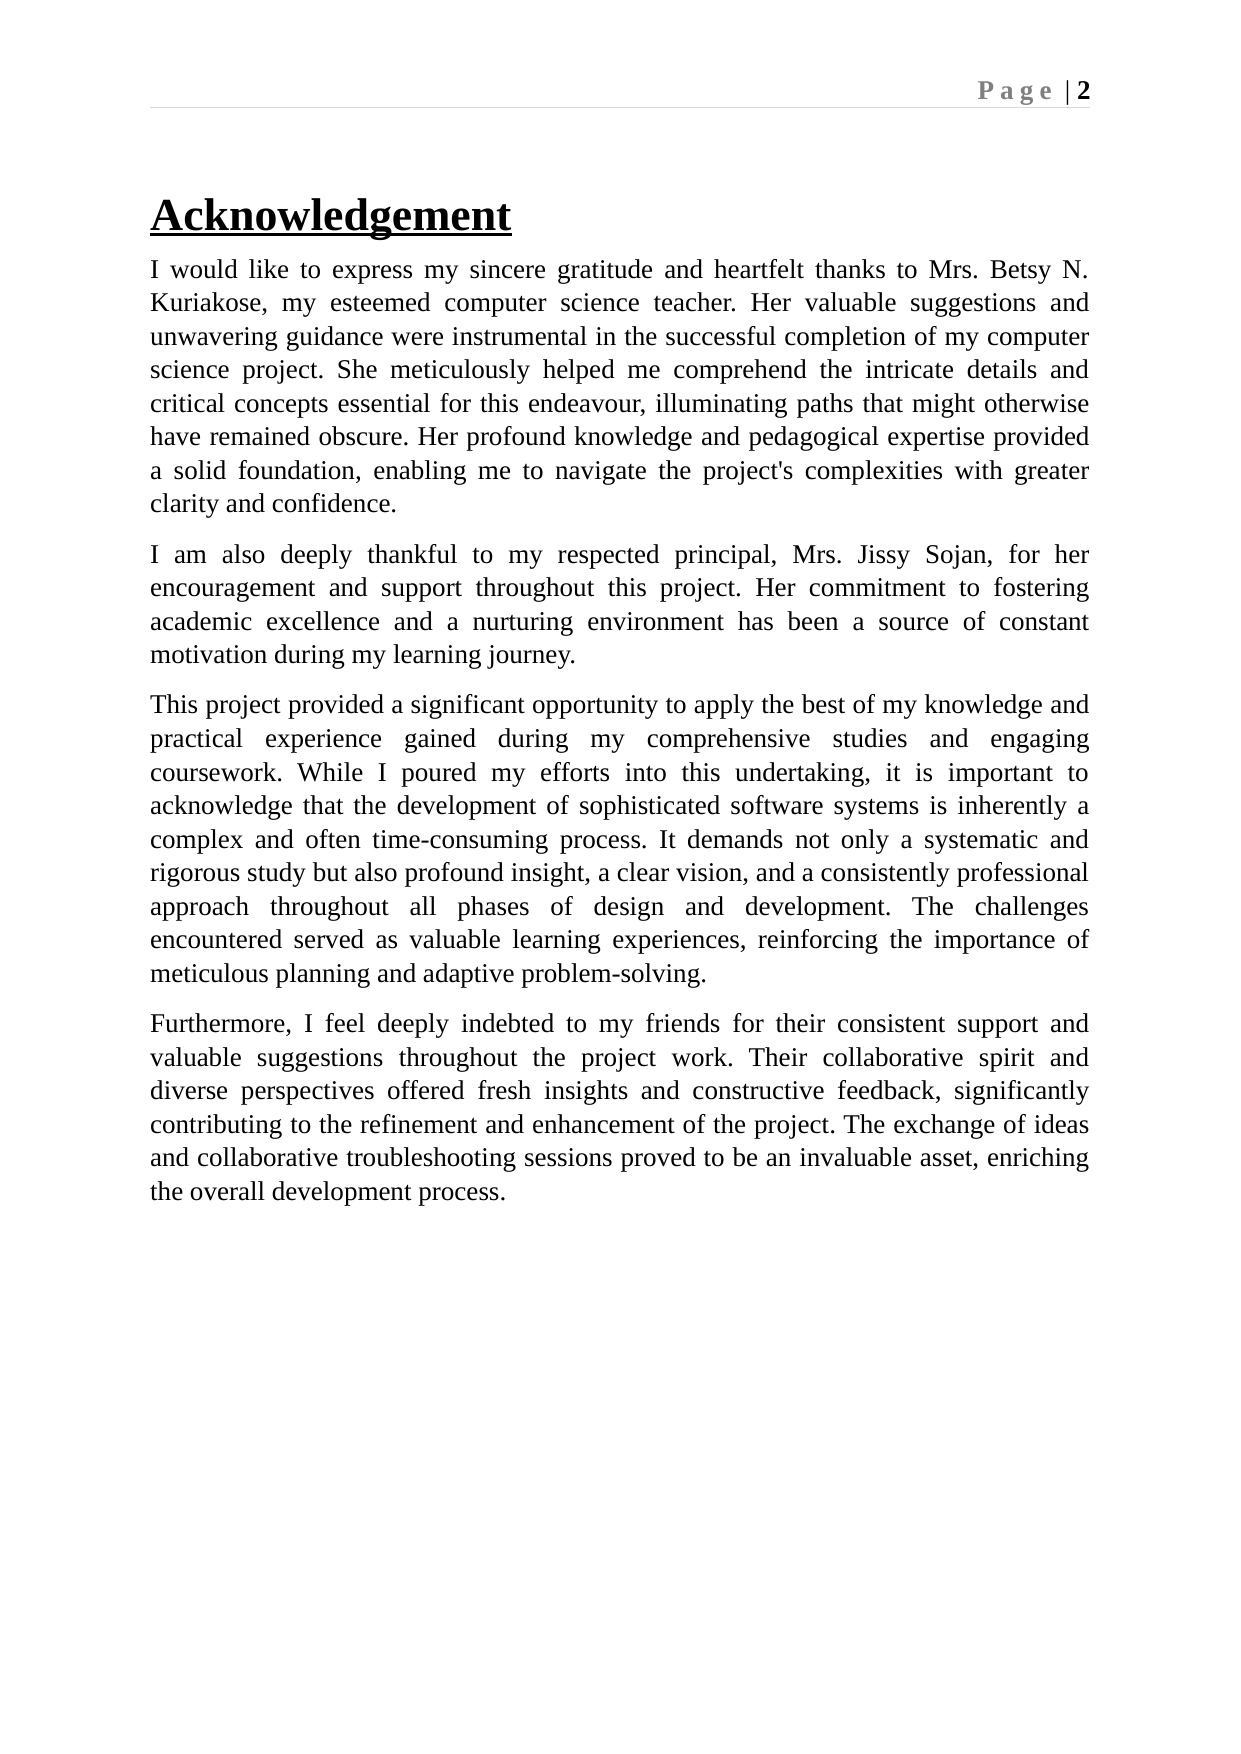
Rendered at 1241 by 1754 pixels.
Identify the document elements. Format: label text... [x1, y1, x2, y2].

subtitle Acknowledgement [150, 187, 1090, 240]
text Furthermore, I feel deeply indebted to my friends for their consistent support and valuable suggestions throughout the project work. Their collaborative spirit and diverse perspectives offered fresh insights and constructive feedback, significantly contributing to the refinement and enhancement of the project. The exchange of ideas and collaborative troubleshooting sessions proved to be an invaluable asset, enriching the overall development process. [150, 1007, 1090, 1206]
text I am also deeply thankful to my respected principal, Mrs. Jissy Sojan, for her encouragement and support throughout this project. Her commitment to fostering academic excellence and a nurturing environment has been a source of constant motivation during my learning journey. [150, 538, 1090, 669]
text I would like to express my sincere gratitude and heartfelt thanks to Mrs. Betsy N. Kuriakose, my esteemed computer science teacher. Her valuable suggestions and unwavering guidance were instrumental in the successful completion of my computer science project. She meticulously helped me comprehend the intricate details and critical concepts essential for this endeavour, illuminating paths that might otherwise have remained obscure. Her profound knowledge and pedagogical expertise provided a solid foundation, enabling me to navigate the project's complexities with greater clarity and confidence. [150, 253, 1090, 519]
text This project provided a significant opportunity to apply the best of my knowledge and practical experience gained during my comprehensive studies and engaging coursework. While I poured my efforts into this undertaking, it is important to acknowledge that the development of sophisticated software systems is inherently a complex and often time-consuming process. It demands not only a systematic and rigorous study but also profound insight, a clear vision, and a consistently professional approach throughout all phases of design and development. The challenges encountered served as valuable learning experiences, reinforcing the importance of meticulous planning and adaptive problem-solving. [150, 688, 1090, 988]
